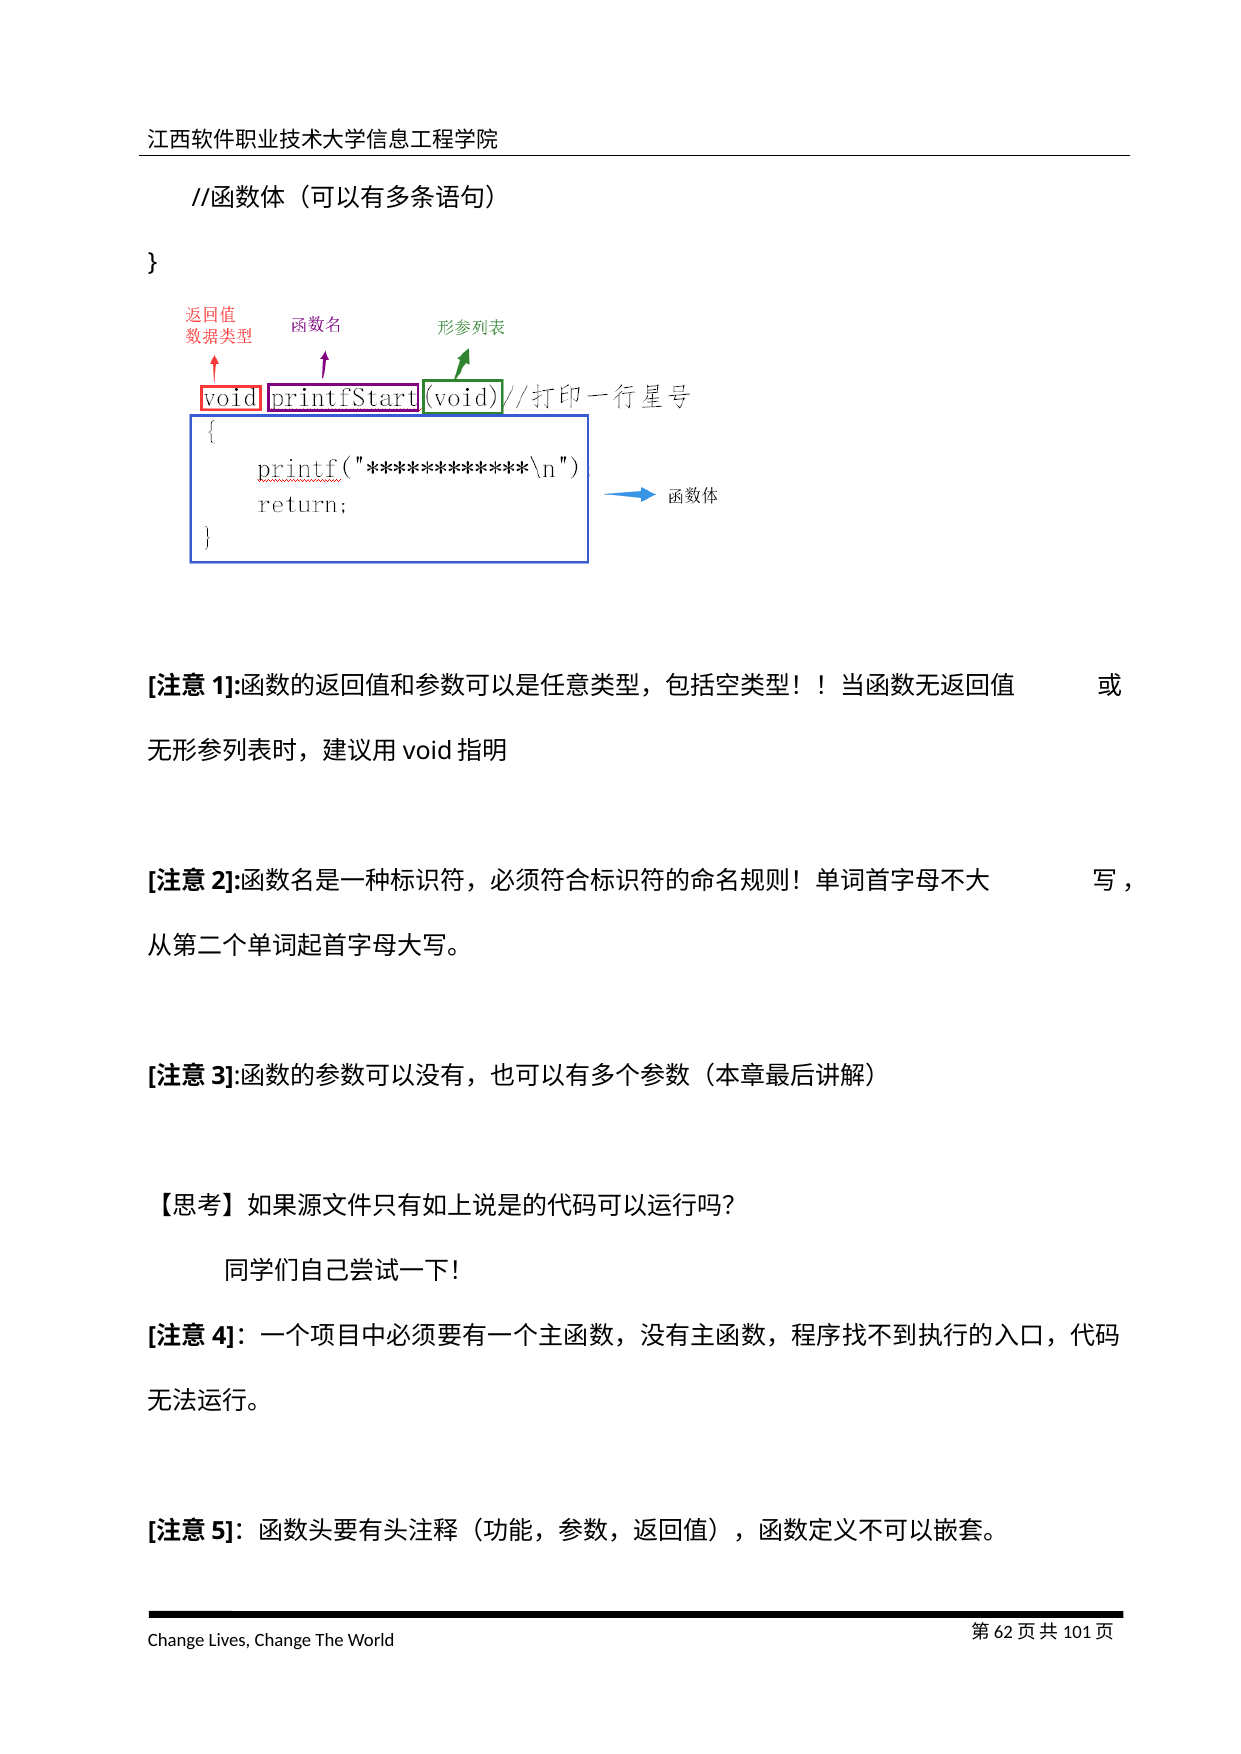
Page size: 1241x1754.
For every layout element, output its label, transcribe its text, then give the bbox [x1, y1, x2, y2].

text 【思考】如果源文件只有如上说是的代码可以运行吗？ [148, 1171, 1122, 1236]
text [注意4]：一个项目中必须要有一个主函数，没有主函数，程序找不到执行的入口，代码无法运行。 [148, 1301, 1122, 1431]
text //函数体（可以有多条语句） [148, 163, 1122, 228]
text [注意2]:函数名是一种标识符，必须符合标识符的命名规则！单词首字母不大 写，从第二个单词起首字母大写。 [148, 846, 1122, 976]
text 同学们自己尝试一下！ [148, 1236, 1122, 1301]
text [注意3]:函数的参数可以没有，也可以有多个参数（本章最后讲解） [148, 1041, 1122, 1106]
picture [147, 293, 732, 577]
text [注意5]：函数头要有头注释（功能，参数，返回值），函数定义不可以嵌套。 [148, 1496, 1122, 1561]
text } [148, 228, 1122, 293]
text [注意1]:函数的返回值和参数可以是任意类型，包括空类型！！当函数无返回值 或无形参列表时，建议用void指明 [148, 651, 1122, 781]
